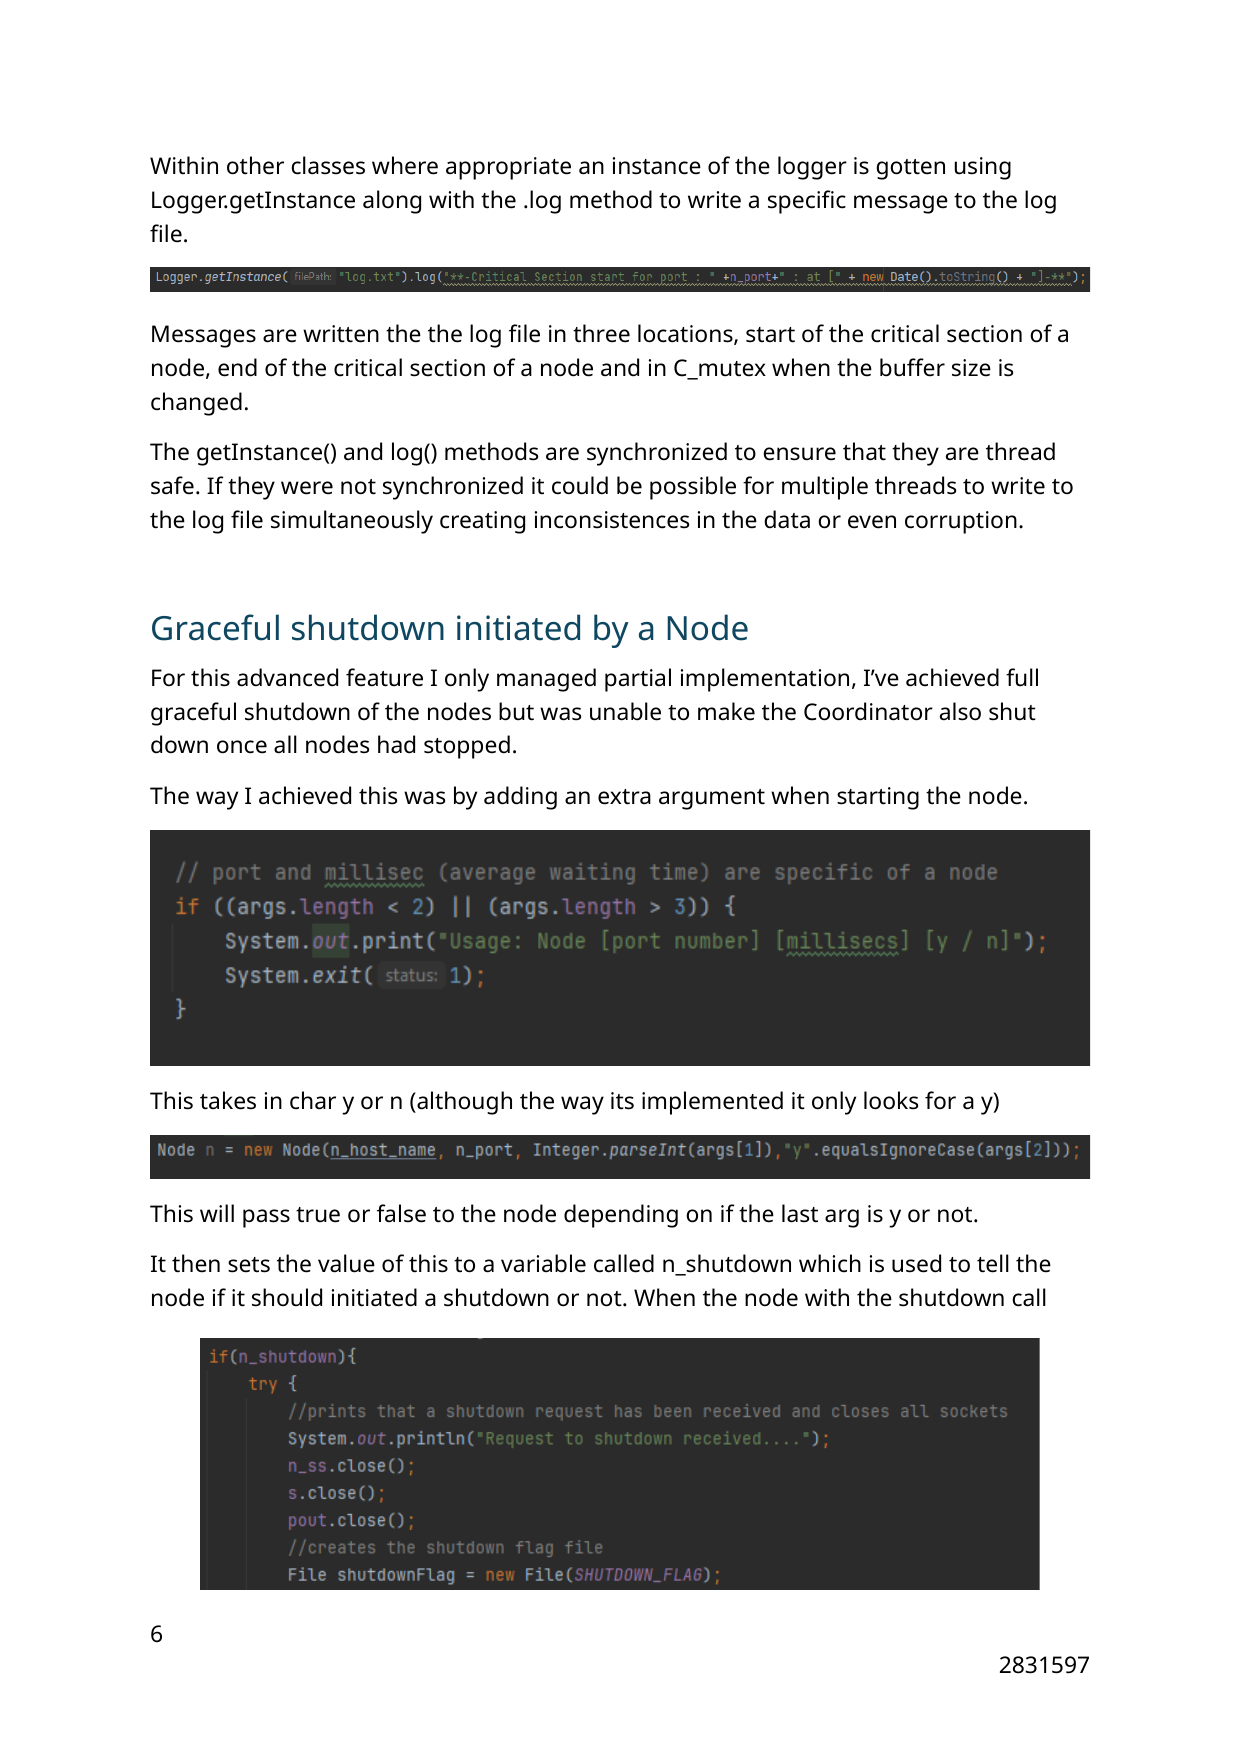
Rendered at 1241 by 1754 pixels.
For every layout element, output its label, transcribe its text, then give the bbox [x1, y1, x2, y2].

text The way I achieved this was by adding an extra argument when starting the node. [150, 780, 1090, 811]
picture [150, 267, 1091, 292]
text Messages are written the the log file in three locations, start of the critical section of a node, end of the critical section of a node and in C_mutex when the buffer size is changed. [150, 318, 1090, 417]
text This will pass true or false to the node depending on if the last arg is y or not. [150, 1198, 1090, 1229]
picture [150, 1135, 1091, 1179]
subtitle Graceful shutdown initiated by a Node [150, 604, 1090, 650]
text For this advanced feature I only managed partial implementation, I’ve achieved full graceful shutdown of the nodes but was unable to make the Coordinator also shut down once all nodes had stopped. [150, 662, 1090, 761]
picture [150, 830, 1091, 1066]
text The getInstance() and log() methods are synchronized to ensure that they are thread safe. If they were not synchronized it could be possible for multiple threads to write to the log file simultaneously creating inconsistences in the data or even corruption. [150, 436, 1090, 535]
picture [199, 1338, 1040, 1588]
text This takes in char y or n (although the way its implemented it only looks for a y) [150, 1085, 1090, 1116]
text Within other classes where appropriate an instance of the logger is gotten using Logger.getInstance along with the .log method to write a specific message to the log file. [150, 150, 1090, 249]
